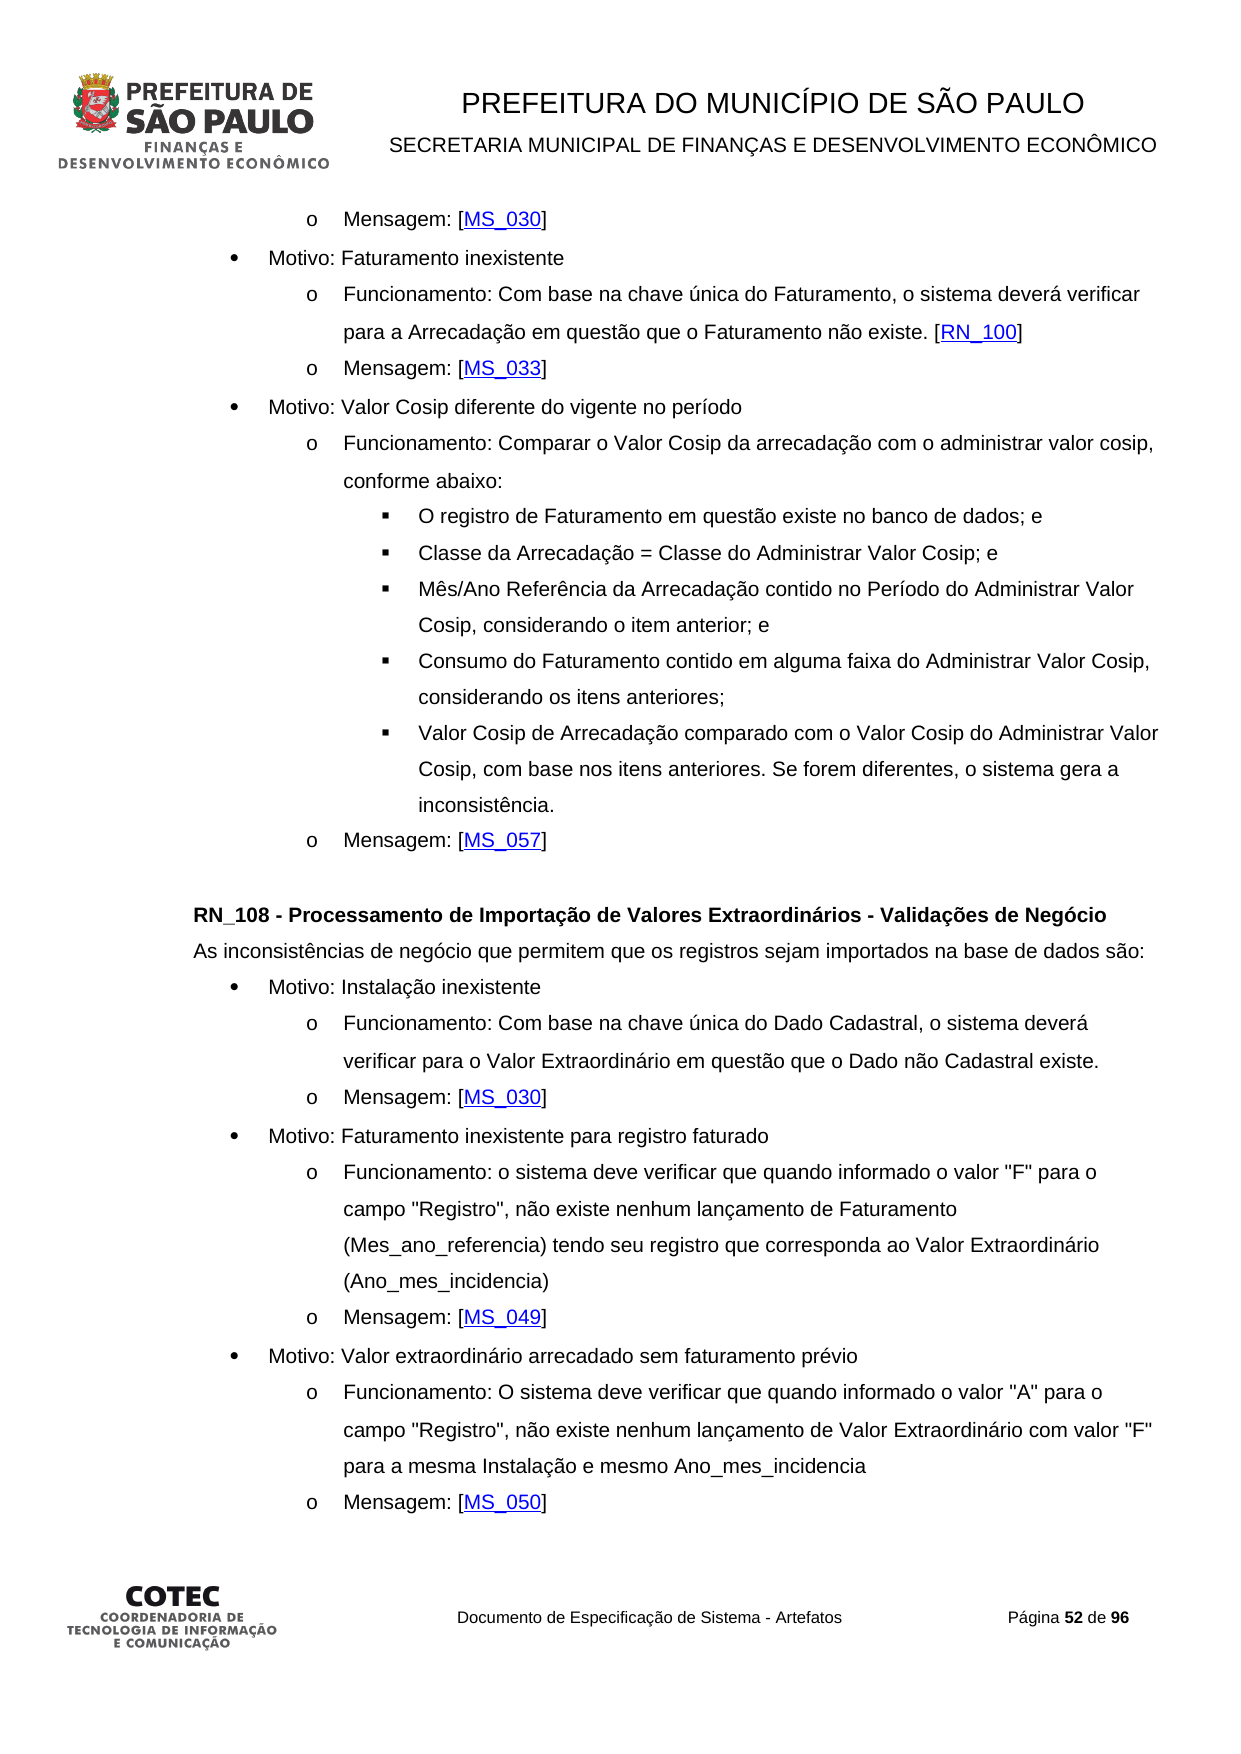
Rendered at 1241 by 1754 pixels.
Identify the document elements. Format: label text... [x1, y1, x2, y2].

list Mensagem: [MS_033] [306, 356, 1165, 382]
list Funcionamento: Com base na chave única do Faturamento, o sistema deverá verificar para a Arrecadação em questão que o Faturamento não existe. [RN_100] [306, 282, 1165, 344]
text RN_108 - Processamento de Importação de Valores Extraordinários - Validações de Negócio [193, 903, 1165, 927]
list Classe da Arrecadação = Classe do Administrar Valor Cosip; e [381, 540, 1165, 564]
picture [62, 1583, 283, 1652]
list Motivo: Faturamento inexistente para registro faturado [231, 1123, 1165, 1147]
list Motivo: Instalação inexistente [231, 975, 1165, 999]
list Mês/Ano Referência da Arrecadação contido no Período do Administrar Valor Cosip, considerando o item anterior; e [381, 576, 1165, 636]
list Funcionamento: o sistema deve verificar que quando informado o valor "F" para o campo "Registro", não existe nenhum lançamento de Faturamento (Mes_ano_referencia) tendo seu registro que corresponda ao Valor Extraordinário (Ano_mes_incidencia) [306, 1159, 1165, 1293]
list Mensagem: [MS_030] [306, 207, 1165, 233]
list O registro de Faturamento em questão existe no banco de dados; e [381, 504, 1165, 528]
list Consumo do Faturamento contido em alguma faixa do Administrar Valor Cosip, considerando os itens anteriores; [381, 648, 1165, 708]
list Funcionamento: Comparar o Valor Cosip da arrecadação com o administrar valor cosip, conforme abaixo: [306, 431, 1165, 492]
list Motivo: Valor Cosip diferente do vigente no período [231, 394, 1165, 419]
list Funcionamento: O sistema deve verificar que quando informado o valor "A" para o campo "Registro", não existe nenhum lançamento de Valor Extraordinário com valor "F" para a mesma Instalação e mesmo Ano_mes_incidencia [306, 1380, 1165, 1478]
picture [58, 73, 329, 169]
list Funcionamento: Com base na chave única do Dado Cadastral, o sistema deverá verificar para o Valor Extraordinário em questão que o Dado não Cadastral existe. [306, 1011, 1165, 1073]
list Mensagem: [MS_050] [306, 1489, 1165, 1515]
list Valor Cosip de Arrecadação comparado com o Valor Cosip do Administrar Valor Cosip, com base nos itens anteriores. Se forem diferentes, o sistema gera a inconsistência. [381, 720, 1165, 816]
list Motivo: Faturamento inexistente [231, 246, 1165, 270]
list Motivo: Valor extraordinário arrecadado sem faturamento prévio [231, 1344, 1165, 1368]
list Mensagem: [MS_049] [306, 1305, 1165, 1331]
list Mensagem: [MS_057] [306, 828, 1165, 854]
text As inconsistências de negócio que permitem que os registros sejam importados na base de dados são: [193, 939, 1165, 963]
list Mensagem: [MS_030] [306, 1085, 1165, 1111]
